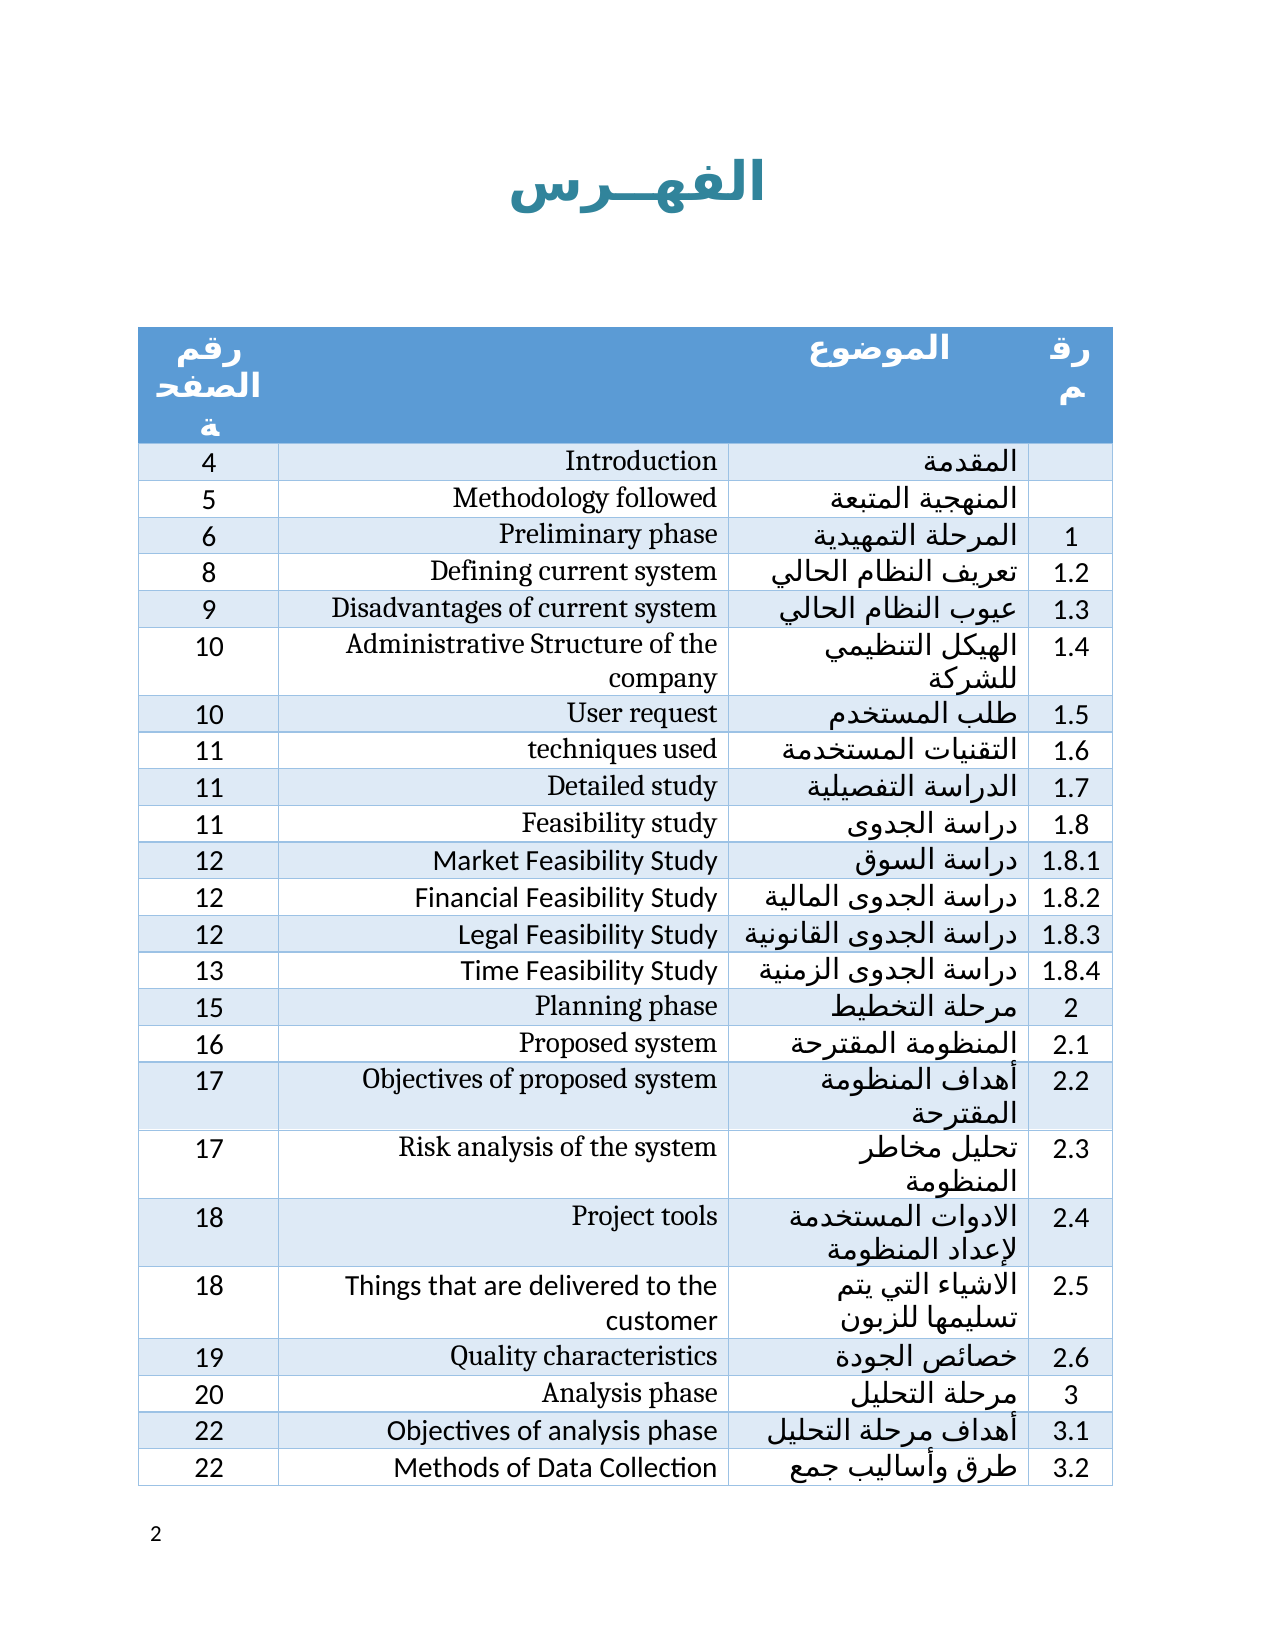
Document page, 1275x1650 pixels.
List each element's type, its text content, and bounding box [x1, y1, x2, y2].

table_cell 1 [1029, 518, 1112, 553]
table_cell 1.8.2 [1029, 879, 1112, 915]
table_cell 2.3 [1029, 1131, 1112, 1198]
table_cell Feasibility study [279, 806, 728, 841]
table_cell دراسة السوق [729, 843, 1028, 878]
table_cell المرحلة التمهيدية [729, 518, 1028, 553]
table_cell Risk analysis of the system [279, 1131, 728, 1198]
table_cell تعريف النظام الحالي [729, 554, 1028, 590]
table_cell الهيكل التنظيمي للشركة [729, 628, 1028, 695]
table_cell 9 [139, 591, 278, 627]
table_cell 8 [139, 554, 278, 590]
table_cell 19 [139, 1339, 278, 1375]
table_cell 17 [139, 1131, 278, 1198]
table_cell 12 [139, 916, 278, 951]
table_cell 5 [139, 481, 278, 517]
table_cell 11 [139, 806, 278, 841]
table_cell Legal Feasibility Study [279, 916, 728, 951]
table_cell 16 [139, 1026, 278, 1061]
table_cell المنهجية المتبعة [729, 481, 1028, 517]
table_cell Defining current system [279, 554, 728, 590]
table_cell 1.7 [1029, 769, 1112, 805]
table_cell 1.8.4 [1029, 953, 1112, 988]
table_cell Proposed system [279, 1026, 728, 1061]
table_cell Things that are delivered to the customer [279, 1267, 728, 1338]
table_cell أهداف مرحلة التحليل [729, 1413, 1028, 1448]
table_cell 2 [1029, 989, 1112, 1025]
table_cell Market Feasibility Study [279, 843, 728, 878]
table_cell 18 [139, 1199, 278, 1266]
table_cell Analysis phase [279, 1376, 728, 1411]
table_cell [729, 1449, 1028, 1485]
table_cell الدراسة التفصيلية [729, 769, 1028, 805]
table_header رقم [1029, 328, 1112, 443]
table_cell Objectives of analysis phase [279, 1413, 728, 1448]
table_cell Administrative Structure of the company [279, 628, 728, 695]
table_cell 17 [139, 1063, 278, 1129]
table_cell مرحلة التحليل [729, 1376, 1028, 1411]
table_cell دراسة الجدوى القانونية [729, 916, 1028, 951]
table_cell 3 [1029, 1376, 1112, 1411]
table_cell 1.8.3 [1029, 916, 1112, 951]
table_cell Objectives of proposed system [279, 1063, 728, 1129]
table_cell أهداف المنظومة المقترحة [729, 1063, 1028, 1129]
table_cell 1.4 [1029, 628, 1112, 695]
table_cell Financial Feasibility Study [279, 879, 728, 915]
table_cell دراسة الجدوى المالية [729, 879, 1028, 915]
table_cell 1.6 [1029, 733, 1112, 768]
table_cell الادوات المستخدمة لإعداد المنظومة [729, 1199, 1028, 1266]
table_header رقم الصفحة [139, 328, 278, 443]
table_cell دراسة الجدوى الزمنية [729, 953, 1028, 988]
table_cell [1029, 481, 1112, 517]
table_cell المنظومة المقترحة [729, 1026, 1028, 1061]
table_cell المقدمة [729, 444, 1028, 480]
table_cell Methodology followed [279, 481, 728, 517]
table_cell 20 [139, 1376, 278, 1411]
table_cell 2.4 [1029, 1199, 1112, 1266]
table_cell التقنيات المستخدمة [729, 733, 1028, 768]
table_cell 2.2 [1029, 1063, 1112, 1129]
table_cell 2.1 [1029, 1026, 1112, 1061]
table_cell مرحلة التخطيط [729, 989, 1028, 1025]
table_cell 3.1 [1029, 1413, 1112, 1448]
table_header [279, 328, 728, 443]
table_cell 22 [139, 1449, 278, 1485]
table_cell الاشياء التي يتم تسليمها للزبون [729, 1267, 1028, 1338]
table_cell 2.5 [1029, 1267, 1112, 1338]
table_cell 10 [139, 628, 278, 695]
table_cell طلب المستخدم [729, 696, 1028, 731]
table_cell 2.6 [1029, 1339, 1112, 1375]
table_cell 1.3 [1029, 591, 1112, 627]
table_cell 18 [139, 1267, 278, 1338]
table_cell 12 [139, 879, 278, 915]
table_cell تحليل مخاطر المنظومة [729, 1131, 1028, 1198]
table_cell Quality characteristics [279, 1339, 728, 1375]
table_cell 15 [139, 989, 278, 1025]
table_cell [279, 1449, 728, 1485]
table_cell Time Feasibility Study [279, 953, 728, 988]
table_cell Project tools [279, 1199, 728, 1266]
table_cell User request [279, 696, 728, 731]
table_cell خصائص الجودة [729, 1339, 1028, 1375]
table_cell 4 [139, 444, 278, 480]
text الفهــرس [150, 150, 1125, 212]
table_cell [1029, 444, 1112, 480]
table_cell 1.5 [1029, 696, 1112, 731]
table_cell 3.2 [1029, 1449, 1112, 1485]
table_cell Disadvantages of current system [279, 591, 728, 627]
table_cell 1.8 [1029, 806, 1112, 841]
table_cell 10 [139, 696, 278, 731]
table_cell Planning phase [279, 989, 728, 1025]
table_cell 1.2 [1029, 554, 1112, 590]
table_cell دراسة الجدوى [729, 806, 1028, 841]
table_cell 13 [139, 953, 278, 988]
table_cell 6 [139, 518, 278, 553]
table_cell 1.8.1 [1029, 843, 1112, 878]
table_cell techniques used [279, 733, 728, 768]
table_cell 11 [139, 733, 278, 768]
table_cell 11 [139, 769, 278, 805]
table_cell Introduction [279, 444, 728, 480]
table_header الموضوع [729, 328, 1028, 443]
table_cell عيوب النظام الحالي [729, 591, 1028, 627]
table_cell Detailed study [279, 769, 728, 805]
table_cell 22 [139, 1413, 278, 1448]
table_cell Preliminary phase [279, 518, 728, 553]
table_cell 12 [139, 843, 278, 878]
